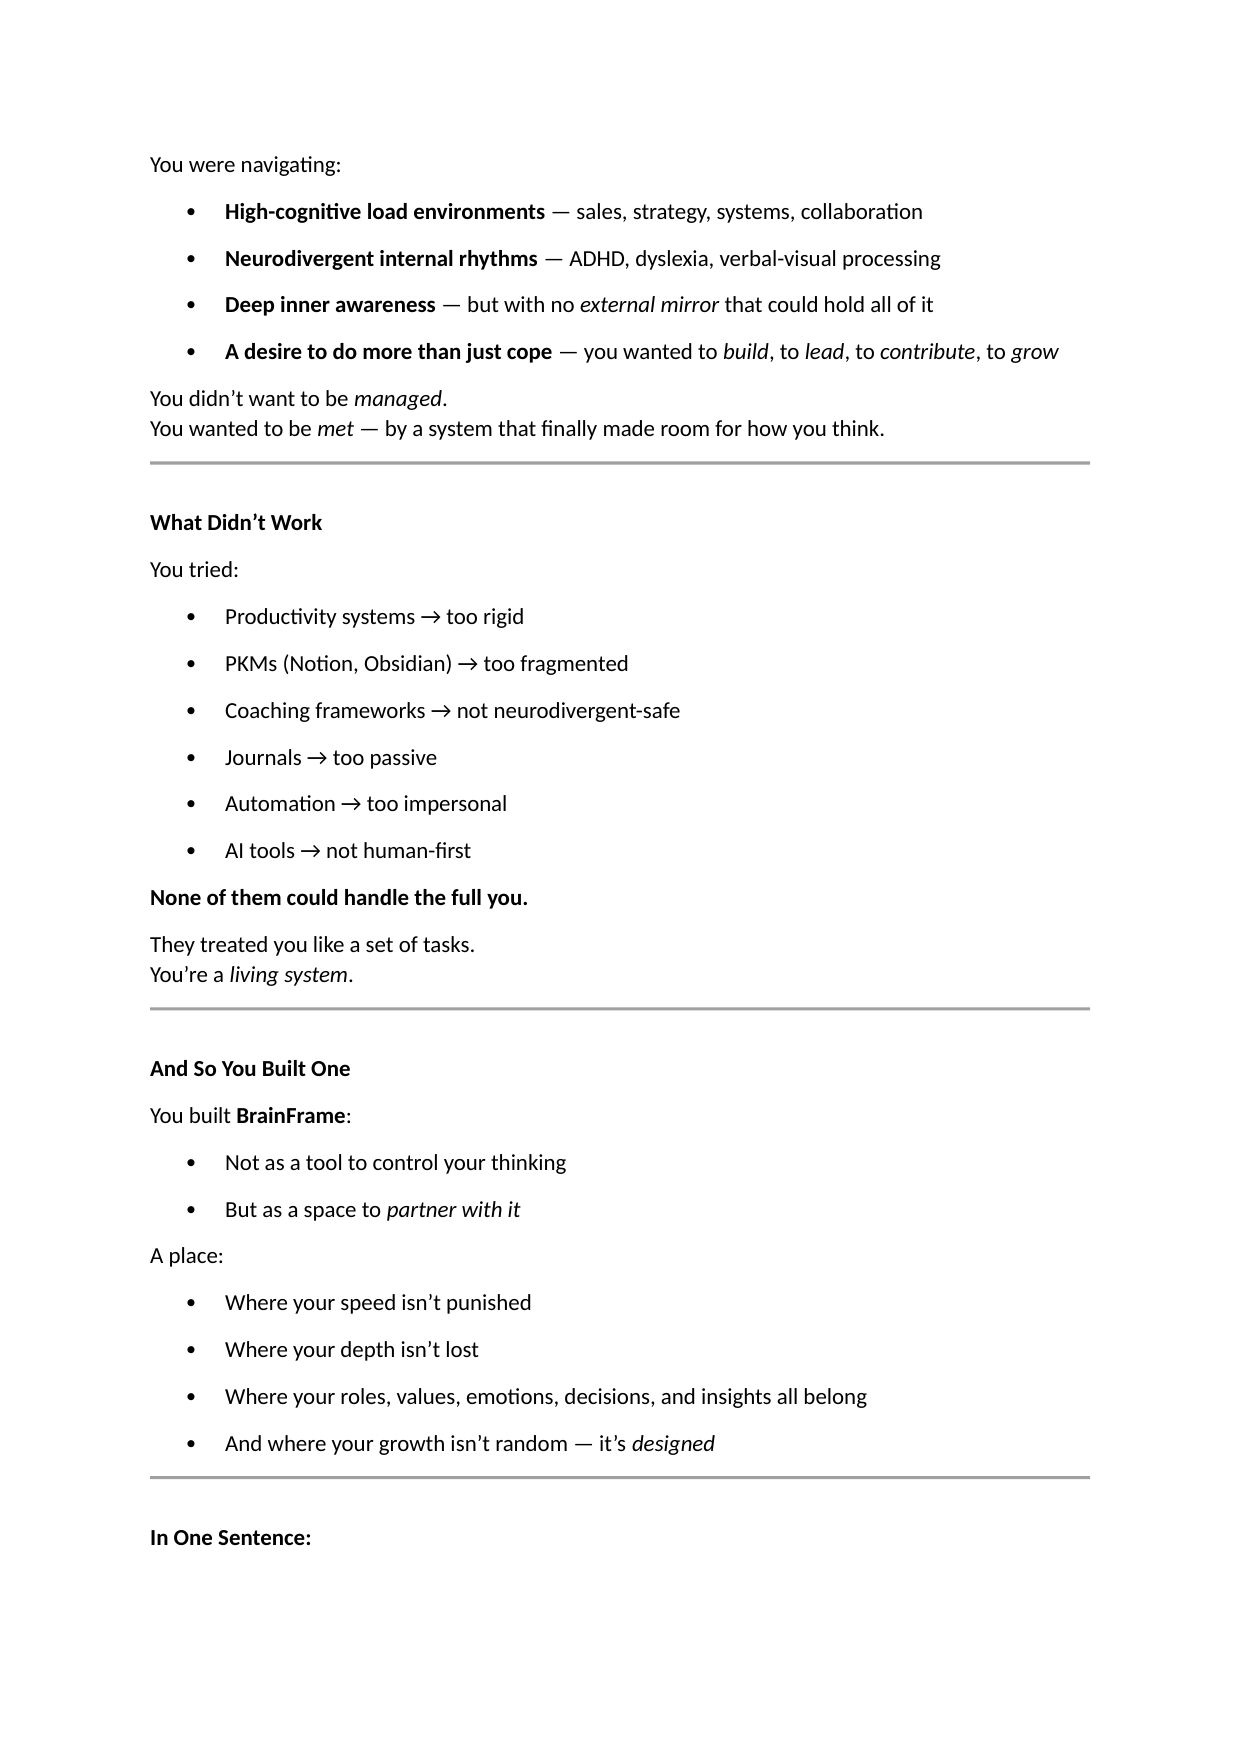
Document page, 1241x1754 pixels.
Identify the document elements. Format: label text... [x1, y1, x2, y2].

text In One Sentence: [150, 1523, 1090, 1551]
list Coaching frameworks → not neurodivergent-safe [187, 696, 1090, 724]
list AI tools → not human-first [187, 836, 1090, 864]
text You built BrainFrame: [150, 1101, 1090, 1129]
text A place: [150, 1242, 1090, 1270]
text None of them could handle the full you. [150, 883, 1090, 911]
list Neurodivergent internal rhythms — ADHD, dyslexia, verbal-visual processing [187, 244, 1090, 272]
list Where your roles, values, emotions, decisions, and insights all belong [187, 1382, 1090, 1410]
text They treated you like a set of tasks. You’re a living system. [150, 930, 1090, 988]
list PKMs (Notion, Obsidian) → too fragmented [187, 649, 1090, 677]
text You didn’t want to be managed. You wanted to be met — by a system that finally made room for how you think. [150, 384, 1090, 443]
list A desire to do more than just cope — you wanted to build, to lead, to contribute, to grow [187, 337, 1090, 366]
list Automation → too impersonal [187, 789, 1090, 818]
text What Didn’t Work [150, 508, 1090, 536]
text You tried: [150, 555, 1090, 583]
list High-cognitive load environments — sales, strategy, systems, collaboration [187, 197, 1090, 225]
list Not as a tool to control your thinking [187, 1148, 1090, 1176]
list Where your speed isn’t punished [187, 1288, 1090, 1317]
list But as a space to partner with it [187, 1195, 1090, 1223]
text You were navigating: [150, 150, 1090, 178]
list And where your growth isn’t random — it’s designed [187, 1429, 1090, 1457]
text And So You Built One [150, 1054, 1090, 1082]
list Journals → too passive [187, 743, 1090, 771]
list Where your depth isn’t lost [187, 1335, 1090, 1363]
list Deep inner awareness — but with no external mirror that could hold all of it [187, 291, 1090, 319]
list Productivity systems → too rigid [187, 602, 1090, 630]
